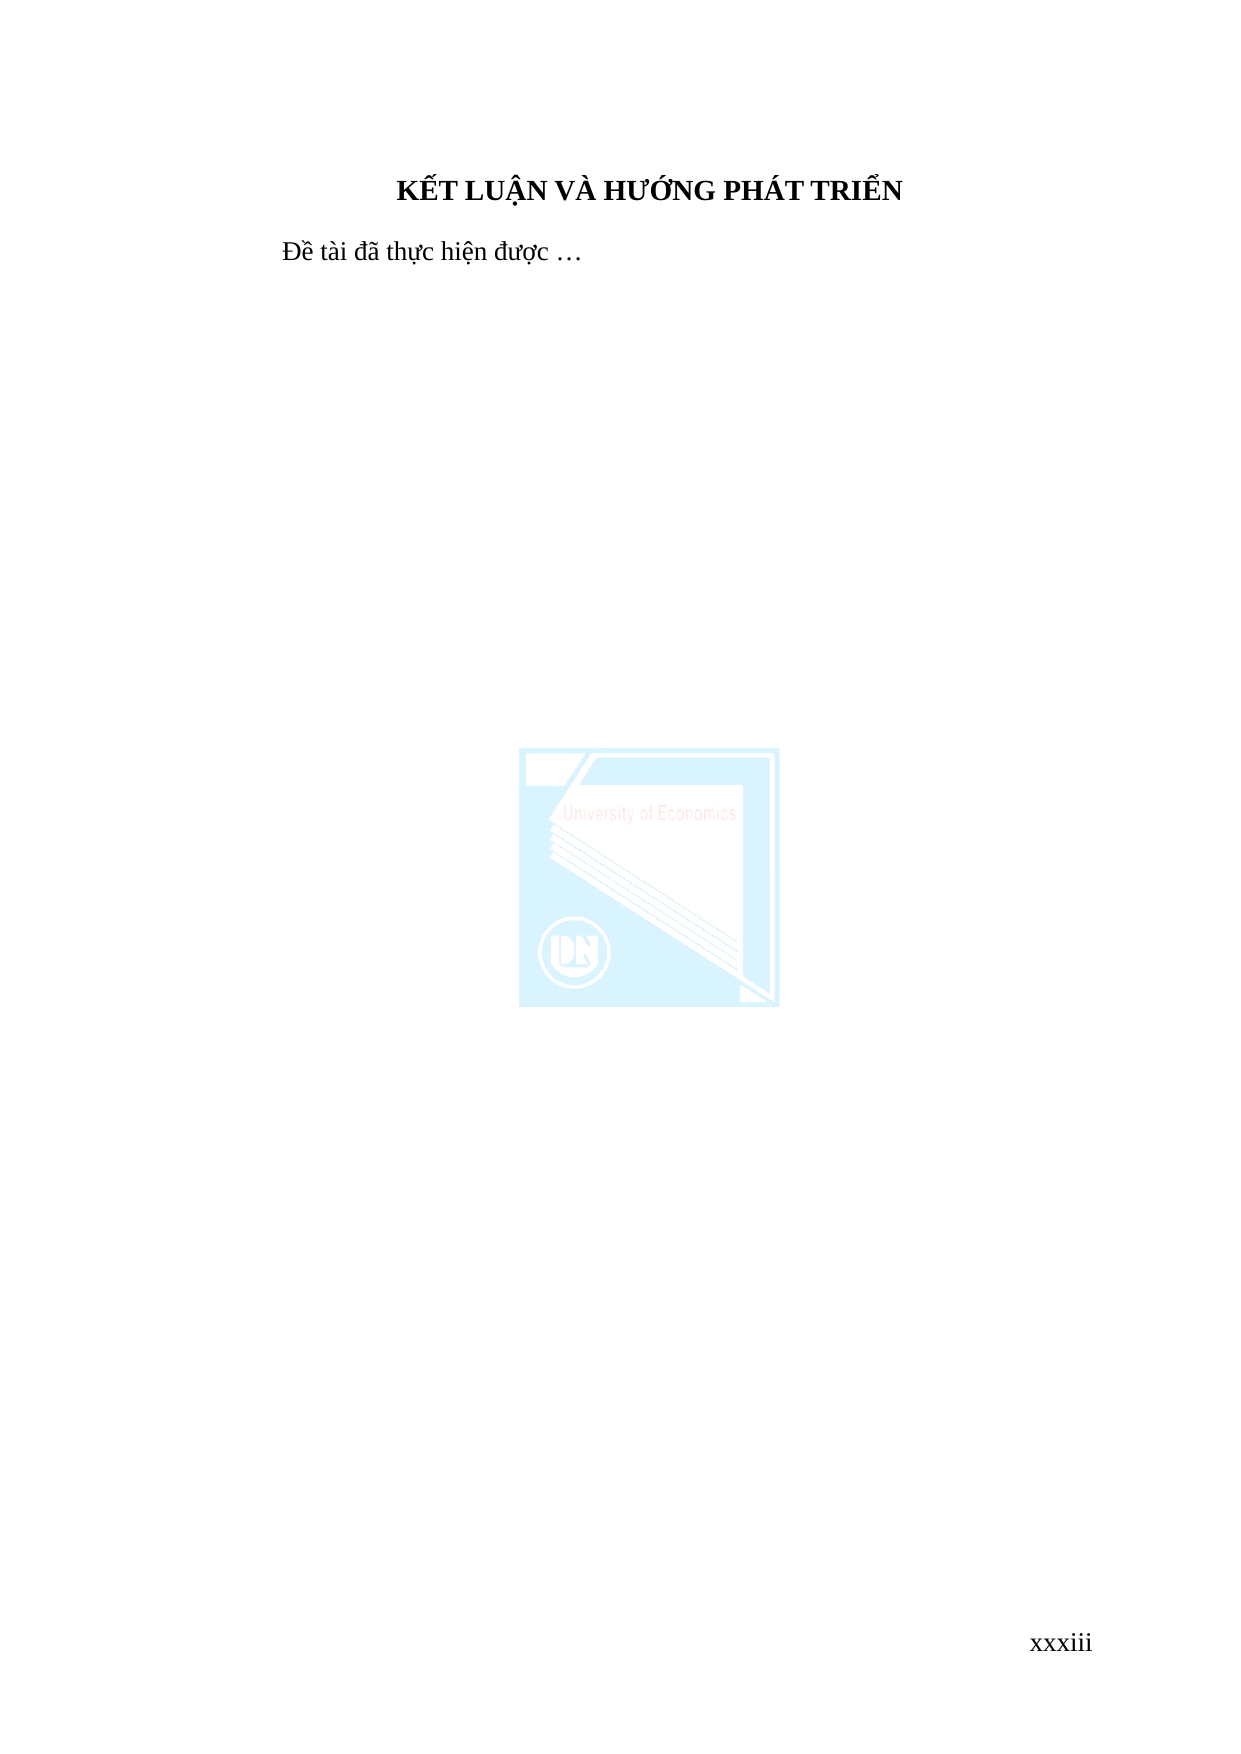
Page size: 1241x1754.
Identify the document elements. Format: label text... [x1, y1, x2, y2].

text Đề tài đã thực hiện được … [207, 236, 1092, 267]
subtitle KẾT LUẬN VÀ HƯỚNG PHÁT TRIỂN [207, 173, 1092, 206]
